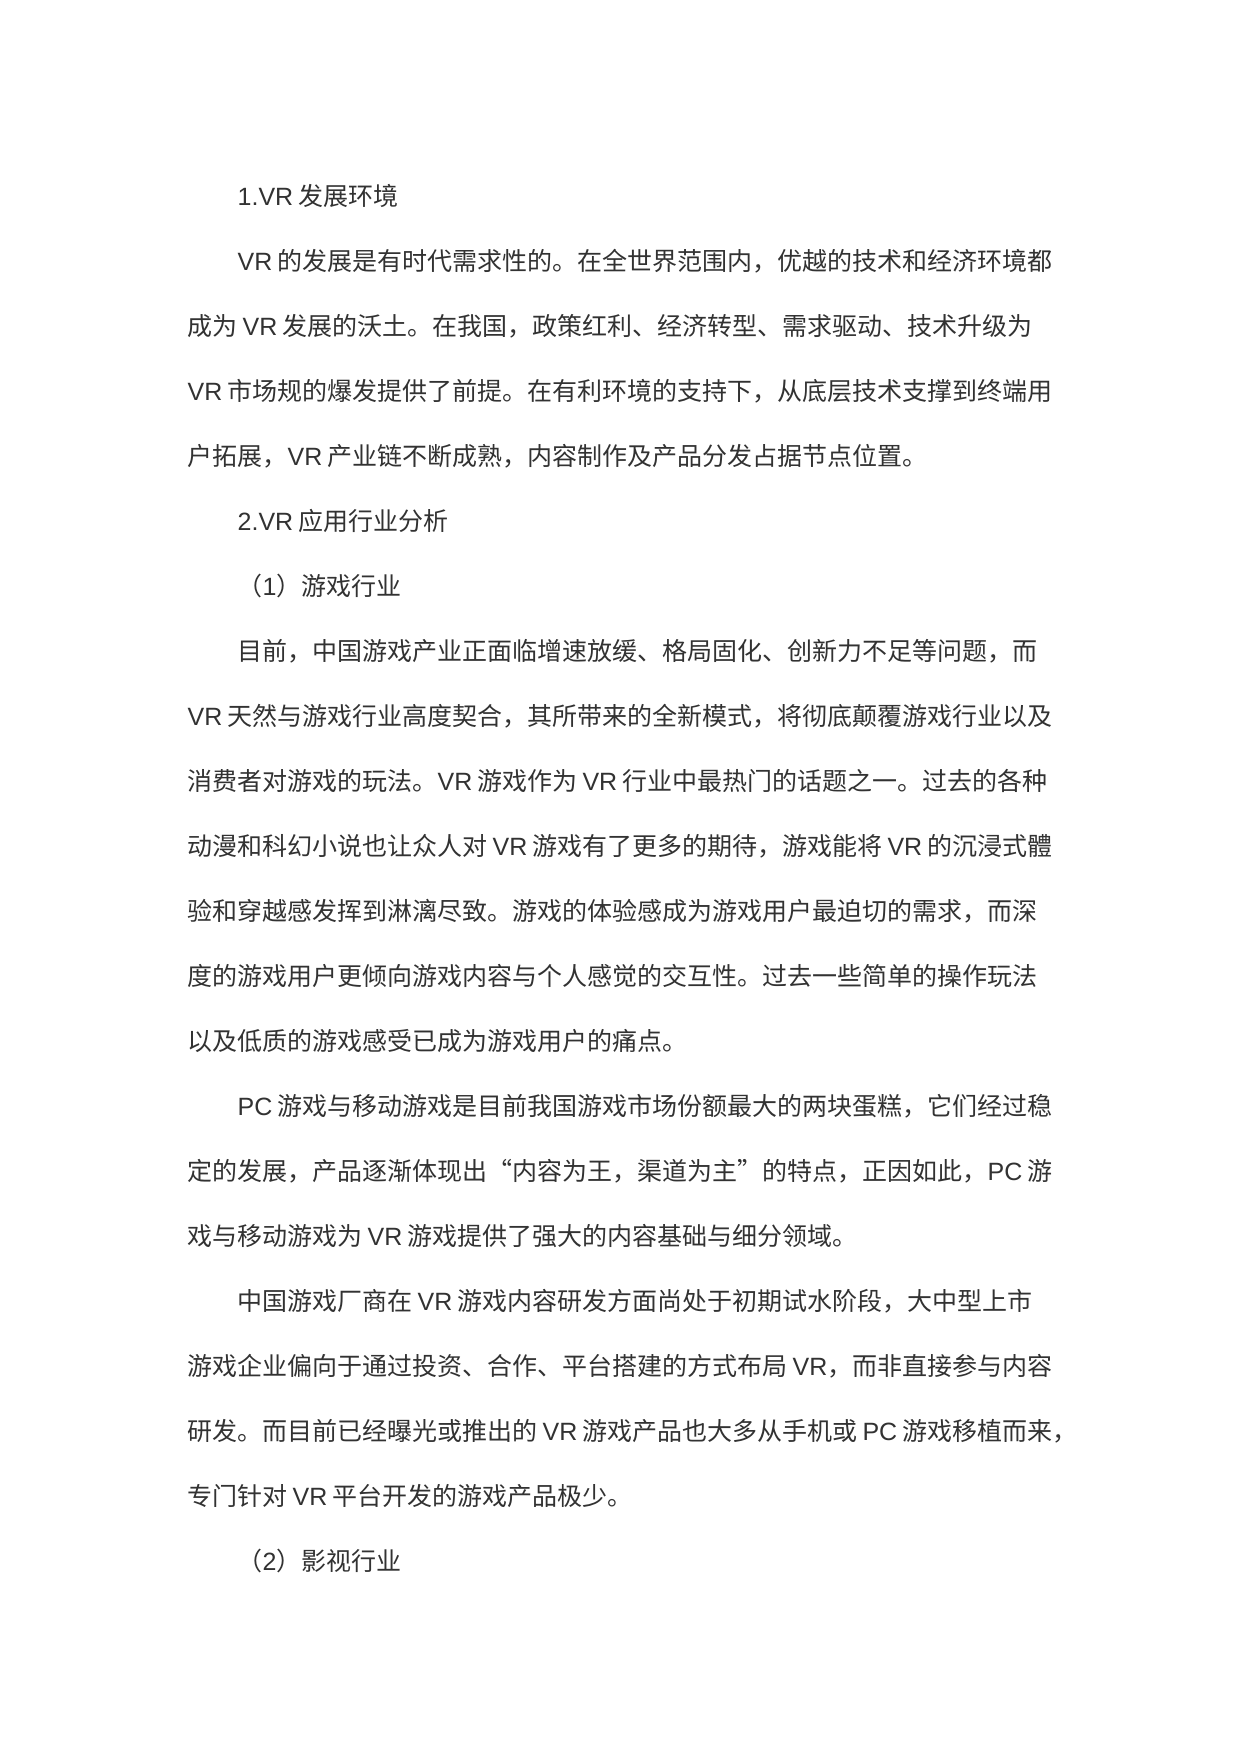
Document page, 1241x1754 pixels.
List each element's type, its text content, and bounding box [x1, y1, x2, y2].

text VR的发展是有时代需求性的。在全世界范围内，优越的技术和经济环境都成为VR发展的沃土。在我国，政策红利、经济转型、需求驱动、技术升级为VR市场规的爆发提供了前提。在有利环境的支持下，从底层技术支撑到终端用户拓展，VR产业链不断成熟，内容制作及产品分发占据节点位置。 [187, 227, 1053, 487]
text （1）游戏行业 [187, 552, 1053, 617]
text （2）影视行业 [187, 1527, 1053, 1592]
text 中国游戏厂商在VR游戏内容研发方面尚处于初期试水阶段，大中型上市游戏企业偏向于通过投资、合作、平台搭建的方式布局VR，而非直接参与内容研发。而目前已经曝光或推出的VR游戏产品也大多从手机或PC游戏移植而来，专门针对VR平台开发的游戏产品极少。 [187, 1267, 1053, 1527]
text 1.VR发展环境 [187, 162, 1053, 227]
text 2.VR应用行业分析 [187, 487, 1053, 552]
text PC游戏与移动游戏是目前我国游戏市场份额最大的两块蛋糕，它们经过稳定的发展，产品逐渐体现出“内容为王，渠道为主”的特点，正因如此，PC游戏与移动游戏为VR游戏提供了强大的内容基础与细分领域。 [187, 1072, 1053, 1267]
text 目前，中国游戏产业正面临增速放缓、格局固化、创新力不足等问题，而VR天然与游戏行业高度契合，其所带来的全新模式，将彻底颠覆游戏行业以及消费者对游戏的玩法。VR游戏作为VR行业中最热门的话题之一。过去的各种动漫和科幻小说也让众人对VR游戏有了更多的期待，游戏能将VR的沉浸式體验和穿越感发挥到淋漓尽致。游戏的体验感成为游戏用户最迫切的需求，而深度的游戏用户更倾向游戏内容与个人感觉的交互性。过去一些简单的操作玩法以及低质的游戏感受已成为游戏用户的痛点。 [187, 617, 1053, 1072]
